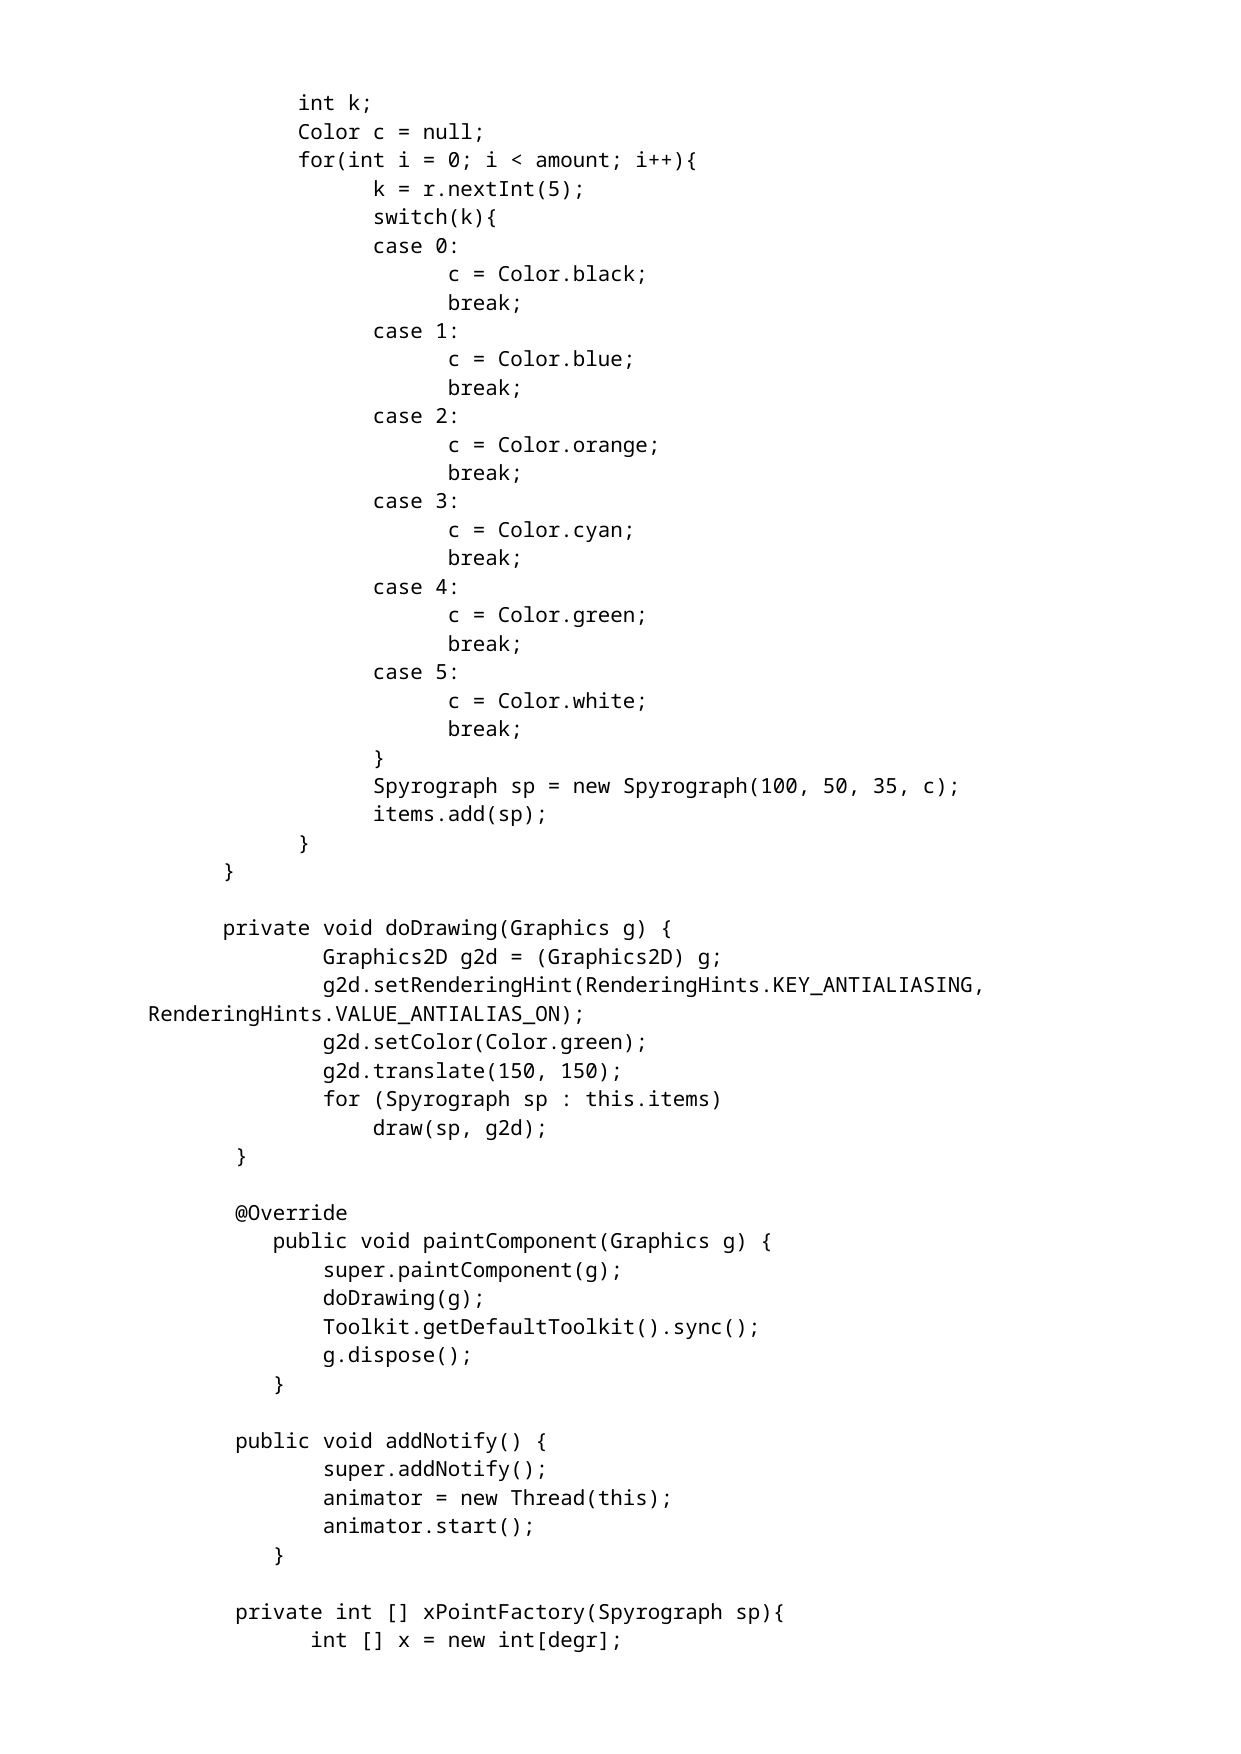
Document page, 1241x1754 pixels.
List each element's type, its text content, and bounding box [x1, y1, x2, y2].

text public void addNotify() { [148, 1426, 1152, 1454]
text } [148, 828, 1152, 856]
text super.addNotify(); [148, 1454, 1152, 1483]
text case 4: [148, 572, 1152, 600]
text for(int i = 0; i < amount; i++){ [148, 145, 1152, 174]
text case 5: [148, 657, 1152, 686]
text } [148, 1540, 1152, 1568]
text } [148, 743, 1152, 771]
text break; [148, 458, 1152, 487]
text draw(sp, g2d); [148, 1113, 1152, 1141]
text animator.start(); [148, 1511, 1152, 1540]
text items.add(sp); [148, 799, 1152, 828]
text } [148, 1141, 1152, 1169]
text Graphics2D g2d = (Graphics2D) g; [148, 942, 1152, 970]
text switch(k){ [148, 202, 1152, 231]
text super.paintComponent(g); [148, 1255, 1152, 1283]
text Color c = null; [148, 117, 1152, 145]
text case 1: [148, 316, 1152, 344]
text c = Color.blue; [148, 344, 1152, 373]
text Toolkit.getDefaultToolkit().sync(); [148, 1312, 1152, 1340]
text int k; [148, 88, 1152, 117]
text for (Spyrograph sp : this.items) [148, 1084, 1152, 1113]
text g2d.translate(150, 150); [148, 1056, 1152, 1084]
text g.dispose(); [148, 1340, 1152, 1369]
text case 2: [148, 401, 1152, 430]
text private int [] xPointFactory(Spyrograph sp){ [148, 1597, 1152, 1625]
text animator = new Thread(this); [148, 1483, 1152, 1511]
text } [148, 856, 1152, 885]
text break; [148, 629, 1152, 657]
text c = Color.cyan; [148, 515, 1152, 543]
text c = Color.black; [148, 259, 1152, 288]
text break; [148, 288, 1152, 316]
text break; [148, 714, 1152, 743]
text case 3: [148, 487, 1152, 515]
text break; [148, 373, 1152, 401]
text Spyrograph sp = new Spyrograph(100, 50, 35, c); [148, 771, 1152, 799]
text c = Color.orange; [148, 430, 1152, 458]
text break; [148, 543, 1152, 572]
text @Override [148, 1198, 1152, 1227]
text k = r.nextInt(5); [148, 174, 1152, 202]
text g2d.setColor(Color.green); [148, 1027, 1152, 1056]
text int [] x = new int[degr]; [148, 1625, 1152, 1654]
text c = Color.green; [148, 600, 1152, 629]
text c = Color.white; [148, 686, 1152, 714]
text case 0: [148, 231, 1152, 259]
text private void doDrawing(Graphics g) { [148, 913, 1152, 942]
text g2d.setRenderingHint(RenderingHints.KEY_ANTIALIASING, RenderingHints.VALUE_ANTIALIAS_ON); [148, 970, 1152, 1027]
text doDrawing(g); [148, 1283, 1152, 1312]
text } [148, 1369, 1152, 1397]
text public void paintComponent(Graphics g) { [148, 1227, 1152, 1255]
